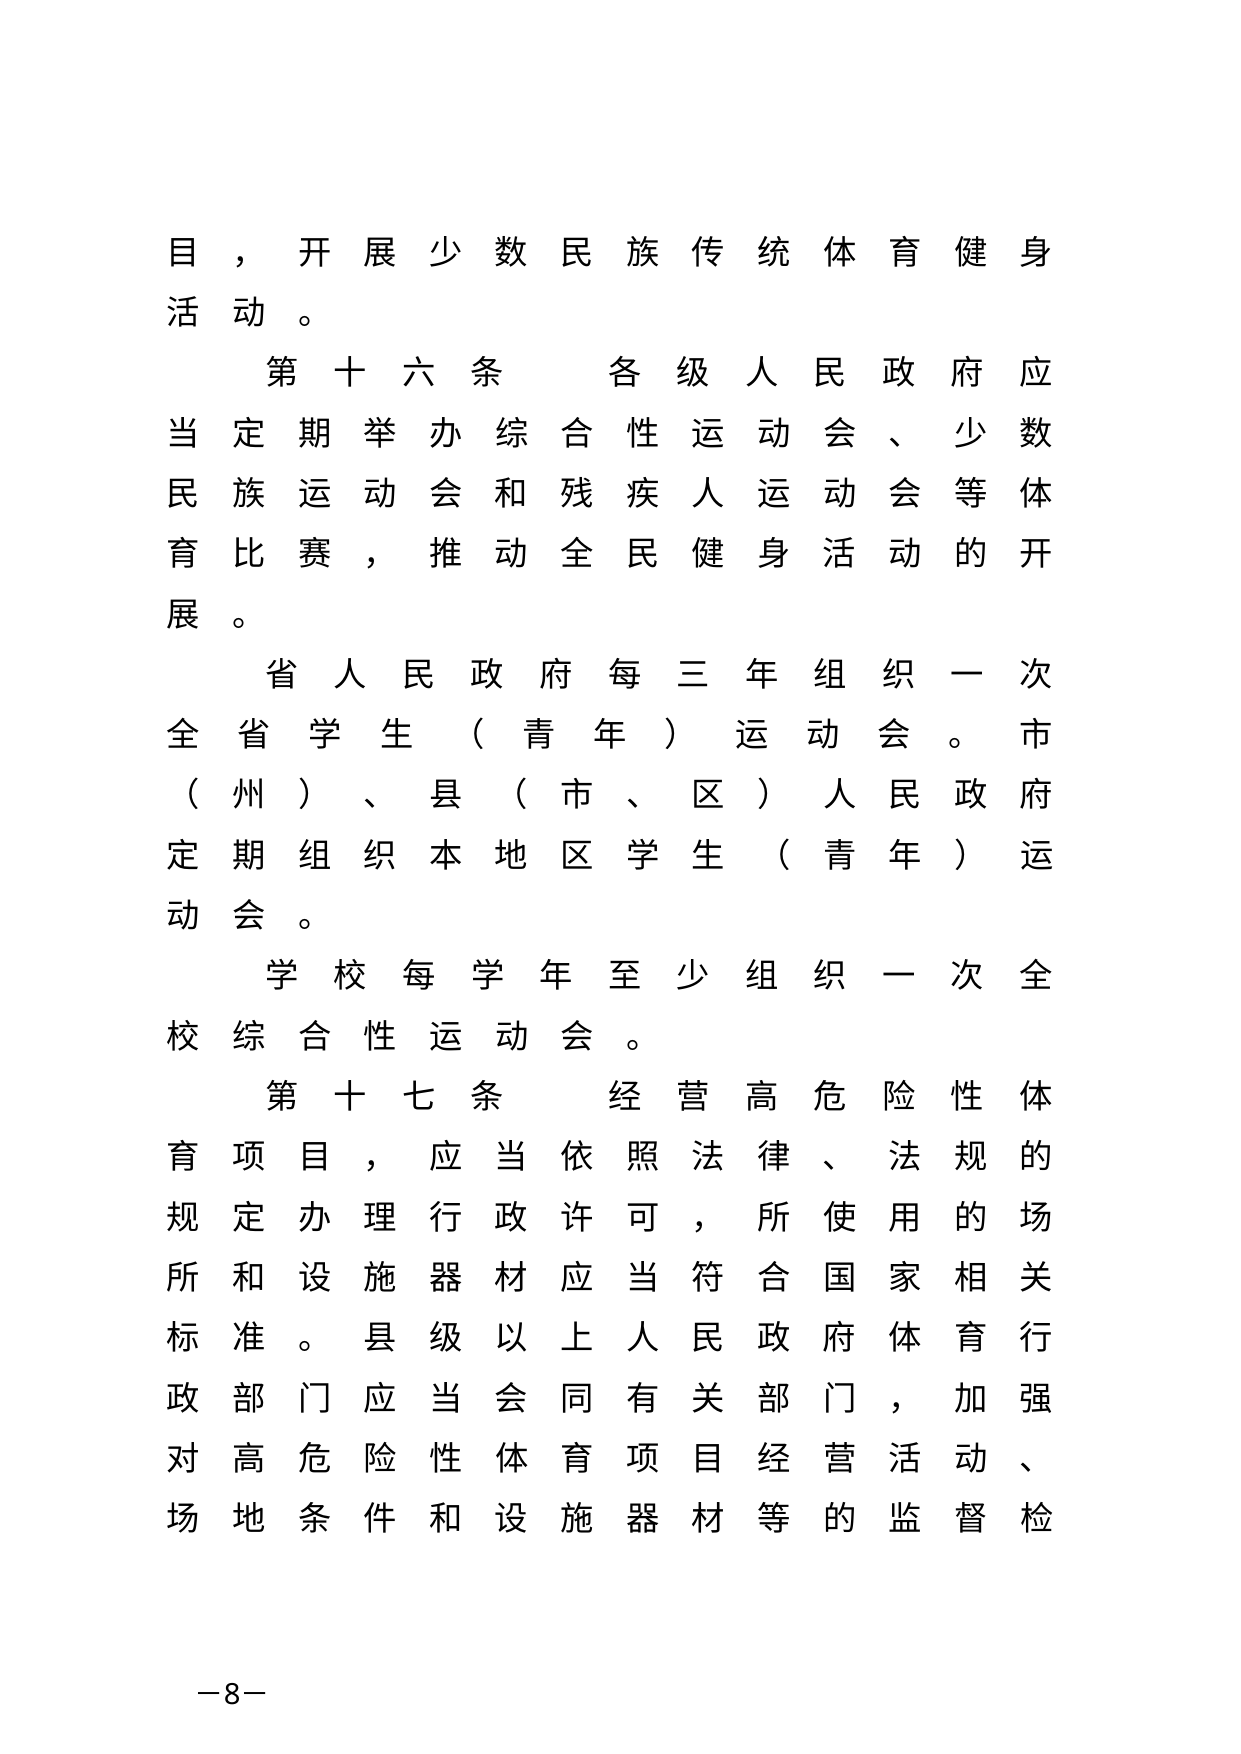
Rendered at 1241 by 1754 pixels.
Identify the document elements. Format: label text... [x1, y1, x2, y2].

text 省人民政府每三年组织一次全省学生（青年）运动会。市（州）、县（市、区）人民政府定期组织本地区学生（青年）运动会。 [167, 642, 1085, 943]
text 第十六条 各级人民政府应当定期举办综合性运动会、少数民族运动会和残疾人运动会等体育比赛，推动全民健身活动的开展。 [167, 340, 1085, 642]
text 学校每学年至少组织一次全校综合性运动会。 [167, 943, 1085, 1064]
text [167, 1064, 1085, 1546]
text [167, 219, 1085, 340]
